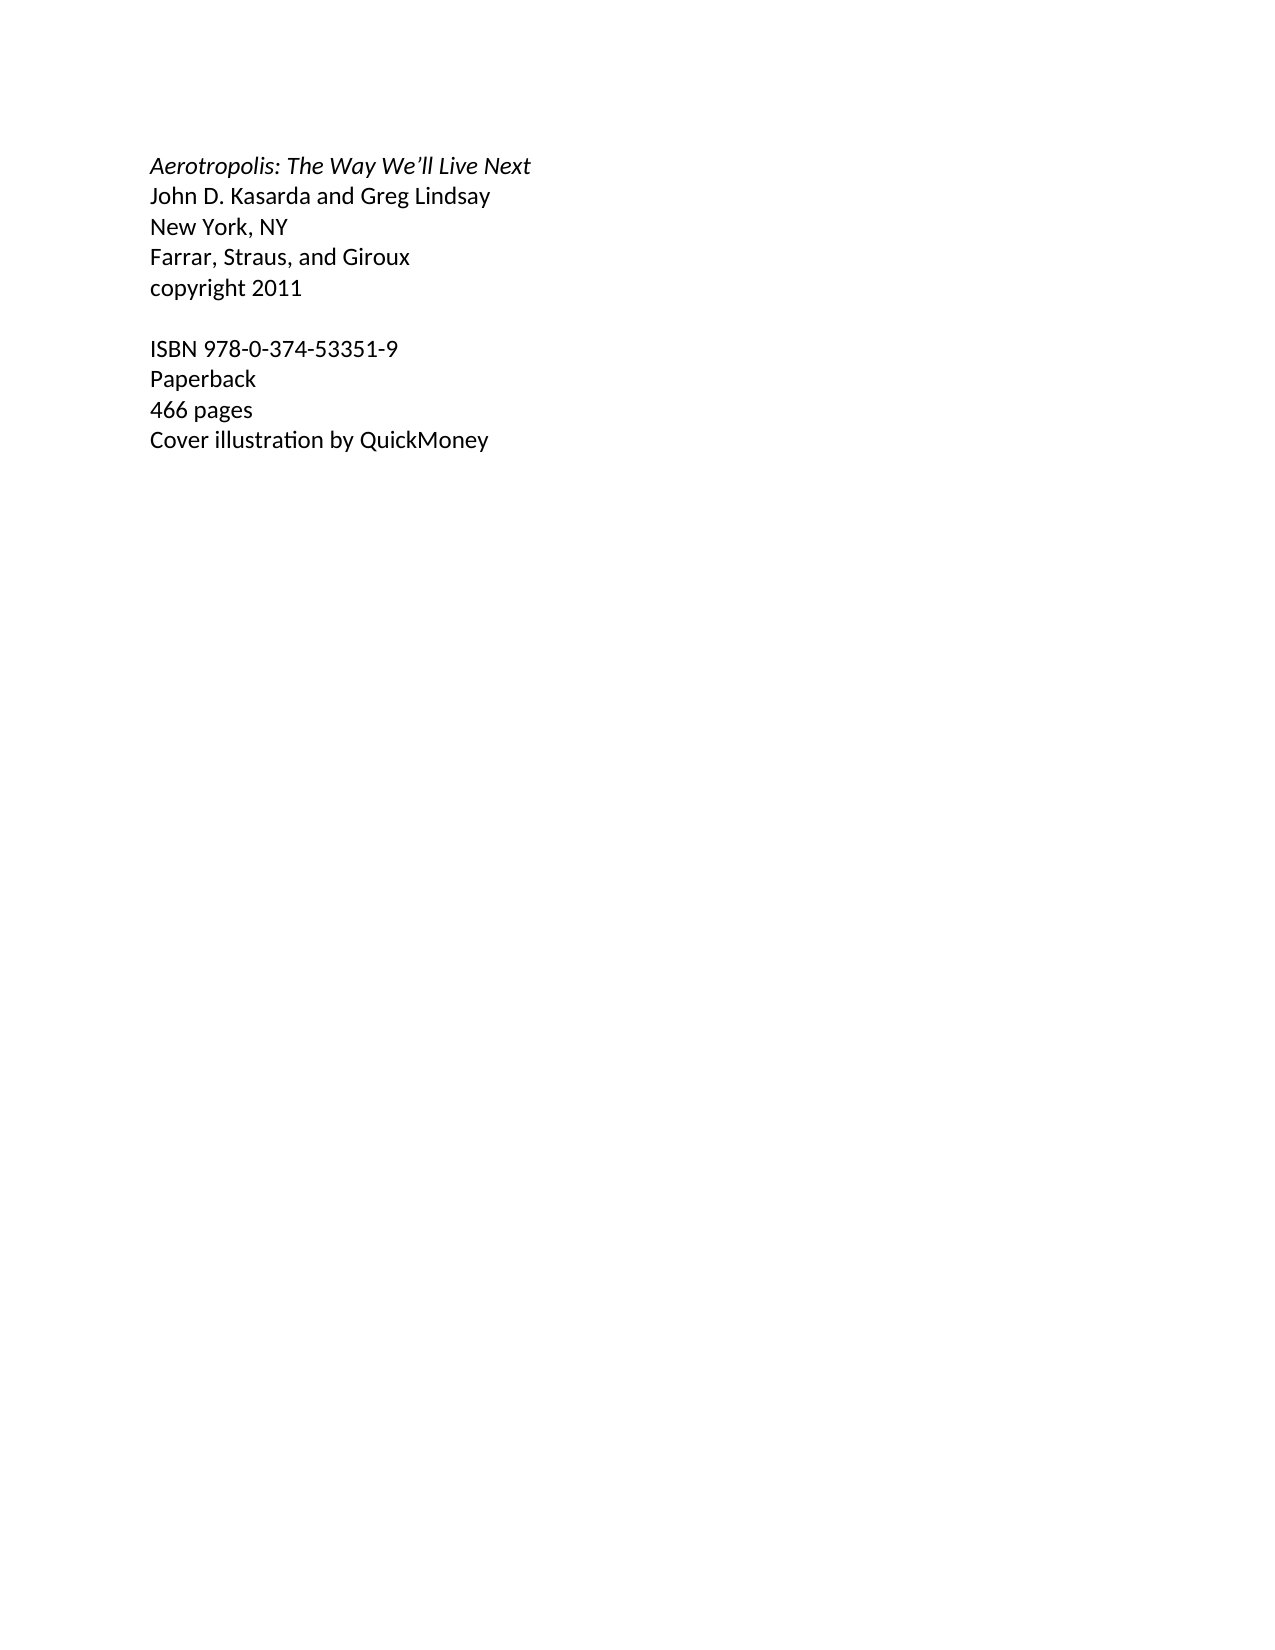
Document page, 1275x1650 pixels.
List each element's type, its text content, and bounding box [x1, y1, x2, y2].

text ISBN 978-0-374-53351-9 [150, 333, 1125, 364]
text copyright 2011 [150, 272, 1125, 303]
text Cover illustration by QuickMoney [150, 425, 1125, 455]
text Paperback [150, 364, 1125, 394]
text 466 pages [150, 394, 1125, 425]
text Aerotropolis: The Way We’ll Live Next [150, 150, 1125, 181]
text John D. Kasarda and Greg Lindsay [150, 181, 1125, 211]
text Farrar, Straus, and Giroux [150, 242, 1125, 272]
text New York, NY [150, 211, 1125, 242]
